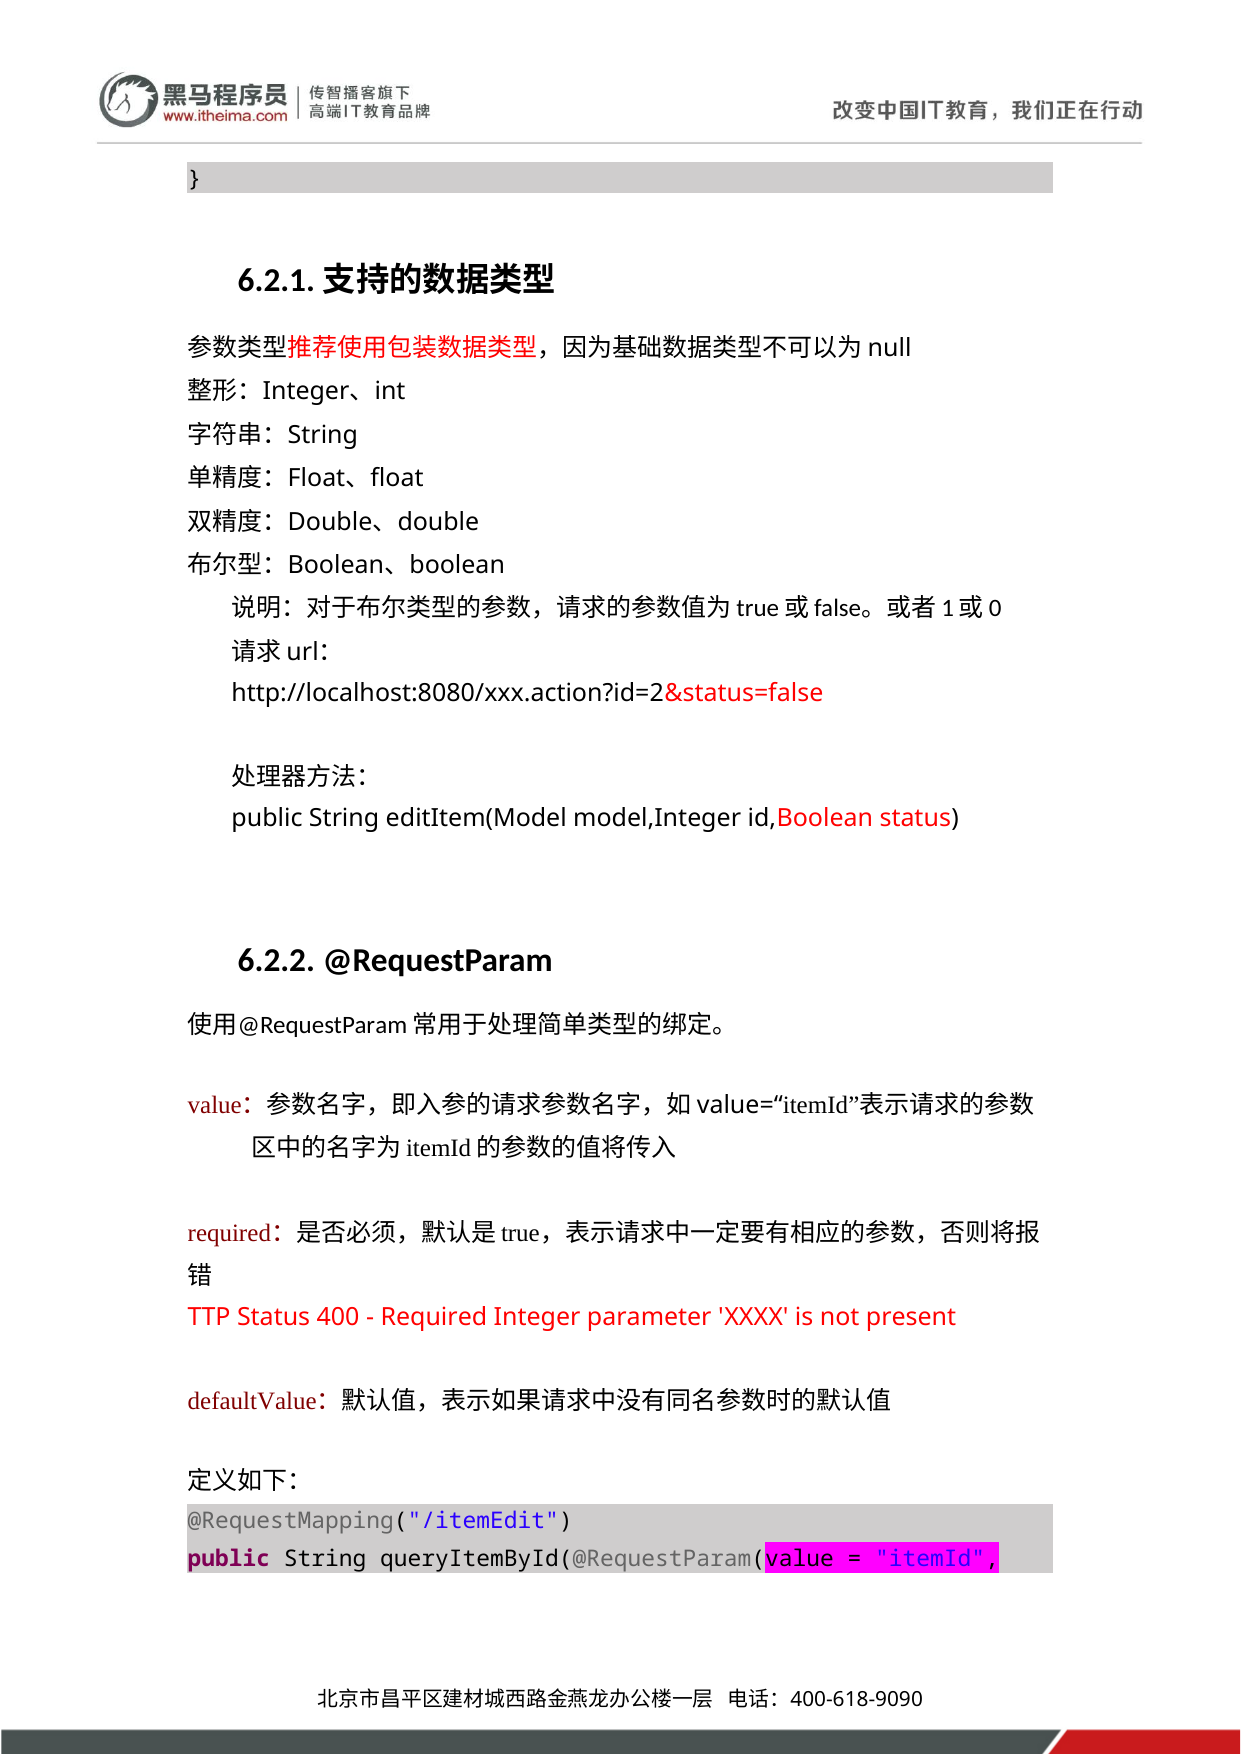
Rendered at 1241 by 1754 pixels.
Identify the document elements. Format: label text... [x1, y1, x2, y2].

text http://localhost:8080/xxx.action?id=2&status=false [187, 675, 1053, 709]
subtitle @RequestParam [237, 939, 1053, 980]
text defaultValue：默认值，表示如果请求中没有同名参数时的默认值 [187, 1381, 1053, 1417]
text 使用@RequestParam常用于处理简单类型的绑定。 [187, 1004, 1053, 1041]
picture [0, 1, 1241, 151]
text 定义如下： [187, 1461, 1053, 1497]
text 处理器方法： [187, 756, 1053, 793]
text 说明：对于布尔类型的参数，请求的参数值为true或false。或者1或0 [187, 588, 1053, 624]
text 双精度：Double、double [187, 501, 1053, 537]
text public String queryItemById(@RequestParam(value = "itemId", required = true, defaultValue = "1") Integer id, [187, 1542, 765, 1573]
text @RequestMapping("/itemEdit") [187, 1504, 1053, 1535]
text 参数类型推荐使用包装数据类型，因为基础数据类型不可以为null [187, 327, 1053, 363]
picture [1, 1670, 1241, 1754]
text 字符串：String [187, 414, 1053, 450]
text 请求url： [187, 631, 1053, 667]
text 整形：Integer、int [187, 371, 1053, 407]
text } [187, 162, 1053, 193]
text value：参数名字，即入参的请求参数名字，如value=“itemId”表示请求的参数 区中的名字为itemId的参数的值将传入 [187, 1084, 1053, 1164]
text required：是否必须，默认是true，表示请求中一定要有相应的参数，否则将报错 [187, 1212, 1053, 1292]
text 单精度：Float、float [187, 457, 1053, 494]
text TTP Status 400 - Required Integer parameter 'XXXX' is not present [187, 1299, 1053, 1333]
subtitle 支持的数据类型 [237, 253, 1053, 301]
text public String editItem(Model model,Integer id,Boolean status) [187, 800, 1053, 834]
text 布尔型：Boolean、boolean [187, 544, 1053, 581]
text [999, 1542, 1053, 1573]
